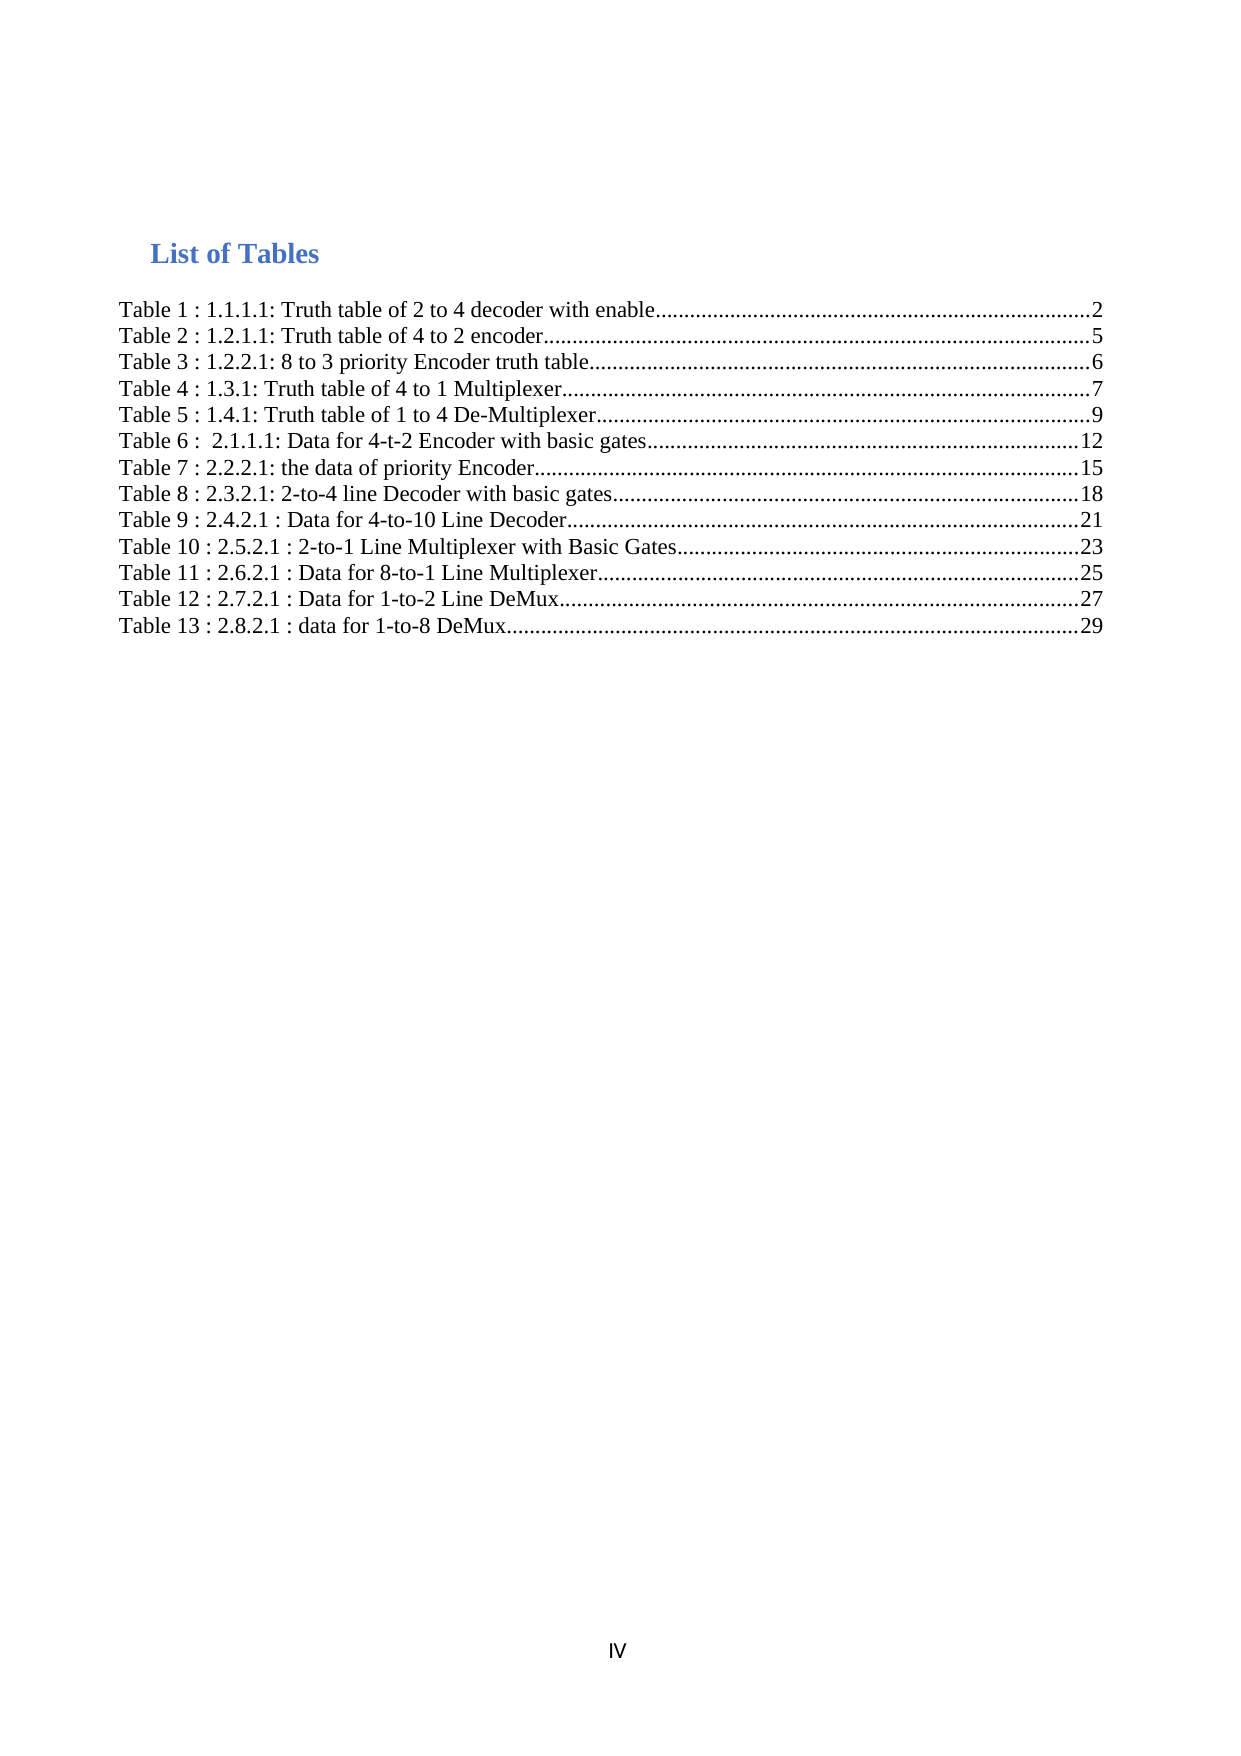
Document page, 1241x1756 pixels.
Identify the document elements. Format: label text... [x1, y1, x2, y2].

text Table 1 : 1.1.1.1: Truth table of 2 to 4 decoder with enable 2 [119, 296, 1103, 322]
text Table 13 : 2.8.2.1 : data for 1-to-8 DeMux 29 [119, 612, 1103, 638]
text Table 11 : 2.6.2.1 : Data for 8-to-1 Line Multiplexer 25 [119, 559, 1103, 586]
text Table 5 : 1.4.1: Truth table of 1 to 4 De-Multiplexer 9 [119, 401, 1103, 427]
text Table 2 : 1.2.1.1: Truth table of 4 to 2 encoder 5 [119, 322, 1103, 348]
subtitle List of Tables [150, 236, 1103, 269]
text Table 4 : 1.3.1: Truth table of 4 to 1 Multiplexer 7 [119, 375, 1103, 401]
text Table 6 : 2.1.1.1: Data for 4-t-2 Encoder with basic gates 12 [119, 427, 1103, 454]
text Table 10 : 2.5.2.1 : 2-to-1 Line Multiplexer with Basic Gates 23 [119, 533, 1103, 559]
text Table 9 : 2.4.2.1 : Data for 4-to-10 Line Decoder 21 [119, 506, 1103, 533]
text Table 7 : 2.2.2.1: the data of priority Encoder 15 [119, 454, 1103, 480]
text Table 12 : 2.7.2.1 : Data for 1-to-2 Line DeMux 27 [119, 586, 1103, 612]
text Table 3 : 1.2.2.1: 8 to 3 priority Encoder truth table 6 [119, 348, 1103, 375]
text Table 8 : 2.3.2.1: 2-to-4 line Decoder with basic gates 18 [119, 480, 1103, 506]
